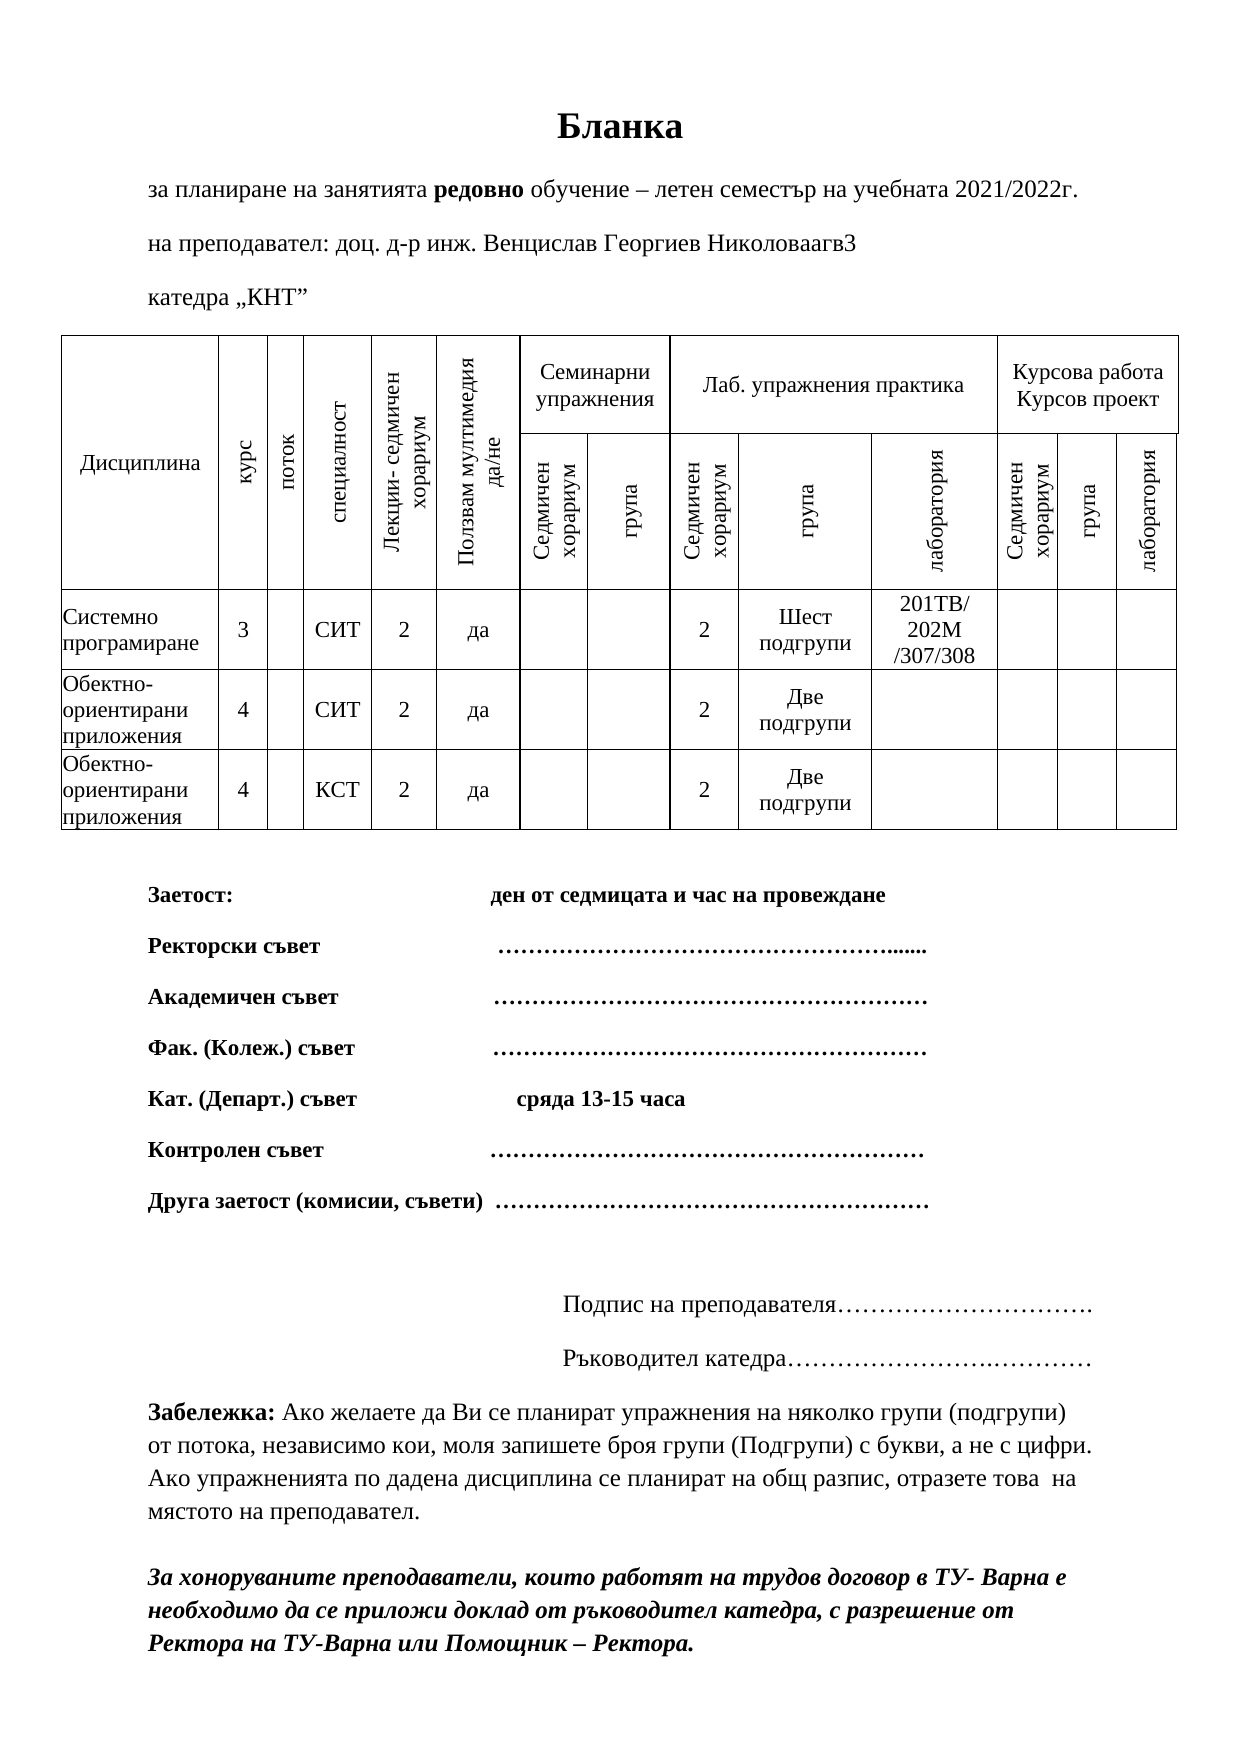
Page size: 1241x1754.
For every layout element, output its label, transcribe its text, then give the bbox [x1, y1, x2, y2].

table_cell група [588, 434, 669, 589]
table_cell [1117, 750, 1176, 829]
table_cell 2 [372, 750, 436, 829]
table_cell СИТ [304, 670, 371, 749]
table_cell СИТ [304, 590, 371, 669]
text за планиране на занятията редовно обучение – летен семестър на учебната 2021/2022г. [148, 174, 1093, 203]
table_cell да [437, 750, 519, 829]
text Контролен съвет ………………………………………………… [148, 1136, 1093, 1163]
table_header Семинарни упражнения [521, 336, 669, 433]
table_cell Две подгрупи [739, 670, 871, 749]
table_cell 201ТВ/202М /307/308 [872, 590, 997, 669]
table_cell група [739, 434, 871, 589]
table_cell [998, 750, 1057, 829]
table_cell [1058, 670, 1116, 749]
table_header специалност [304, 336, 371, 589]
table_header Дисциплина [62, 336, 218, 589]
table_header Ползвам мултимедия да/не [437, 336, 519, 589]
table_cell 2 [671, 750, 738, 829]
table_header Лекции- седмичен хорариум [372, 336, 436, 589]
text Забележка: Ако желаете да Ви се планират упражнения на няколко групи (подгрупи) от потока, независимо кои, моля запишете броя групи (Подгрупи) с букви, а не с цифри. [148, 1397, 1093, 1459]
table_cell 2 [671, 670, 738, 749]
table_cell лаборатория [1117, 434, 1176, 589]
table_cell Седмичен хорариум [521, 434, 587, 589]
text Ако упражненията по дадена дисциплина се планират на общ разпис, отразете това на мястото на преподавател. [148, 1463, 1093, 1525]
text Кат. (Департ.) съвет сряда 13-15 часа [148, 1085, 1093, 1112]
table_cell [521, 590, 587, 669]
text За хоноруваните преподаватели, които работят на трудов договор в ТУ- Варна е необходимо да се приложи доклад от ръководител катедра, с разрешение от Ректора на ТУ-Варна или Помощник – Ректора. [148, 1562, 1093, 1657]
text Бланка [148, 103, 1093, 147]
table_cell [268, 590, 303, 669]
table_cell [268, 670, 303, 749]
text на преподавател: доц. д-р инж. Венцислав Георгиев Николоваагв3 [148, 228, 1093, 256]
table_cell лаборатория [872, 434, 997, 589]
table_cell [872, 670, 997, 749]
table_cell [588, 590, 669, 669]
table_cell да [437, 590, 519, 669]
table_cell [998, 590, 1057, 669]
table_cell група [1058, 434, 1116, 589]
table_cell [1058, 750, 1116, 829]
table_cell 2 [671, 590, 738, 669]
table_cell Шест подгрупи [739, 590, 871, 669]
table_header курс [219, 336, 267, 589]
text Заетост: ден от седмицата и час на провеждане [148, 881, 1093, 907]
table_cell Обектно- ориентирани приложения [62, 670, 218, 749]
table_cell 3 [219, 590, 267, 669]
table_cell Системно програмиране [62, 590, 218, 669]
text Академичен съвет ………………………………………………… [148, 983, 1093, 1009]
table_header Курсова работа Курсов проект [998, 336, 1178, 433]
table_cell Седмичен хорариум [998, 434, 1057, 589]
table_cell [588, 670, 669, 749]
table_header поток [268, 336, 303, 589]
table_cell [1117, 590, 1176, 669]
text Друга заетост (комисии, съвети) ………………………………………………… [148, 1187, 1093, 1214]
table_cell [1058, 590, 1116, 669]
table_cell Обектно- ориентирани приложения [62, 750, 218, 829]
table_cell 2 [372, 670, 436, 749]
table_cell [521, 670, 587, 749]
table_cell [1117, 670, 1176, 749]
table_cell [872, 750, 997, 829]
table_header Лаб. упражнения практика [671, 336, 997, 433]
table_cell КСТ [304, 750, 371, 829]
table_cell 4 [219, 670, 267, 749]
text катедра „КНТ” [148, 282, 1093, 310]
table_cell Седмичен хорариум [671, 434, 738, 589]
table_cell [998, 670, 1057, 749]
table_cell [588, 750, 669, 829]
text Подпис на преподавателя…………………………. [148, 1289, 1093, 1318]
table_cell да [437, 670, 519, 749]
table_cell [521, 750, 587, 829]
text Ръководител катедра…………………….………… [148, 1343, 1093, 1372]
text Ректорски съвет ……………………………………………....... [148, 932, 1093, 958]
table_cell [268, 750, 303, 829]
table_cell 2 [372, 590, 436, 669]
table_cell Две подгрупи [739, 750, 871, 829]
text Фак. (Колеж.) съвет ………………………………………………… [148, 1034, 1093, 1061]
table_cell 4 [219, 750, 267, 829]
